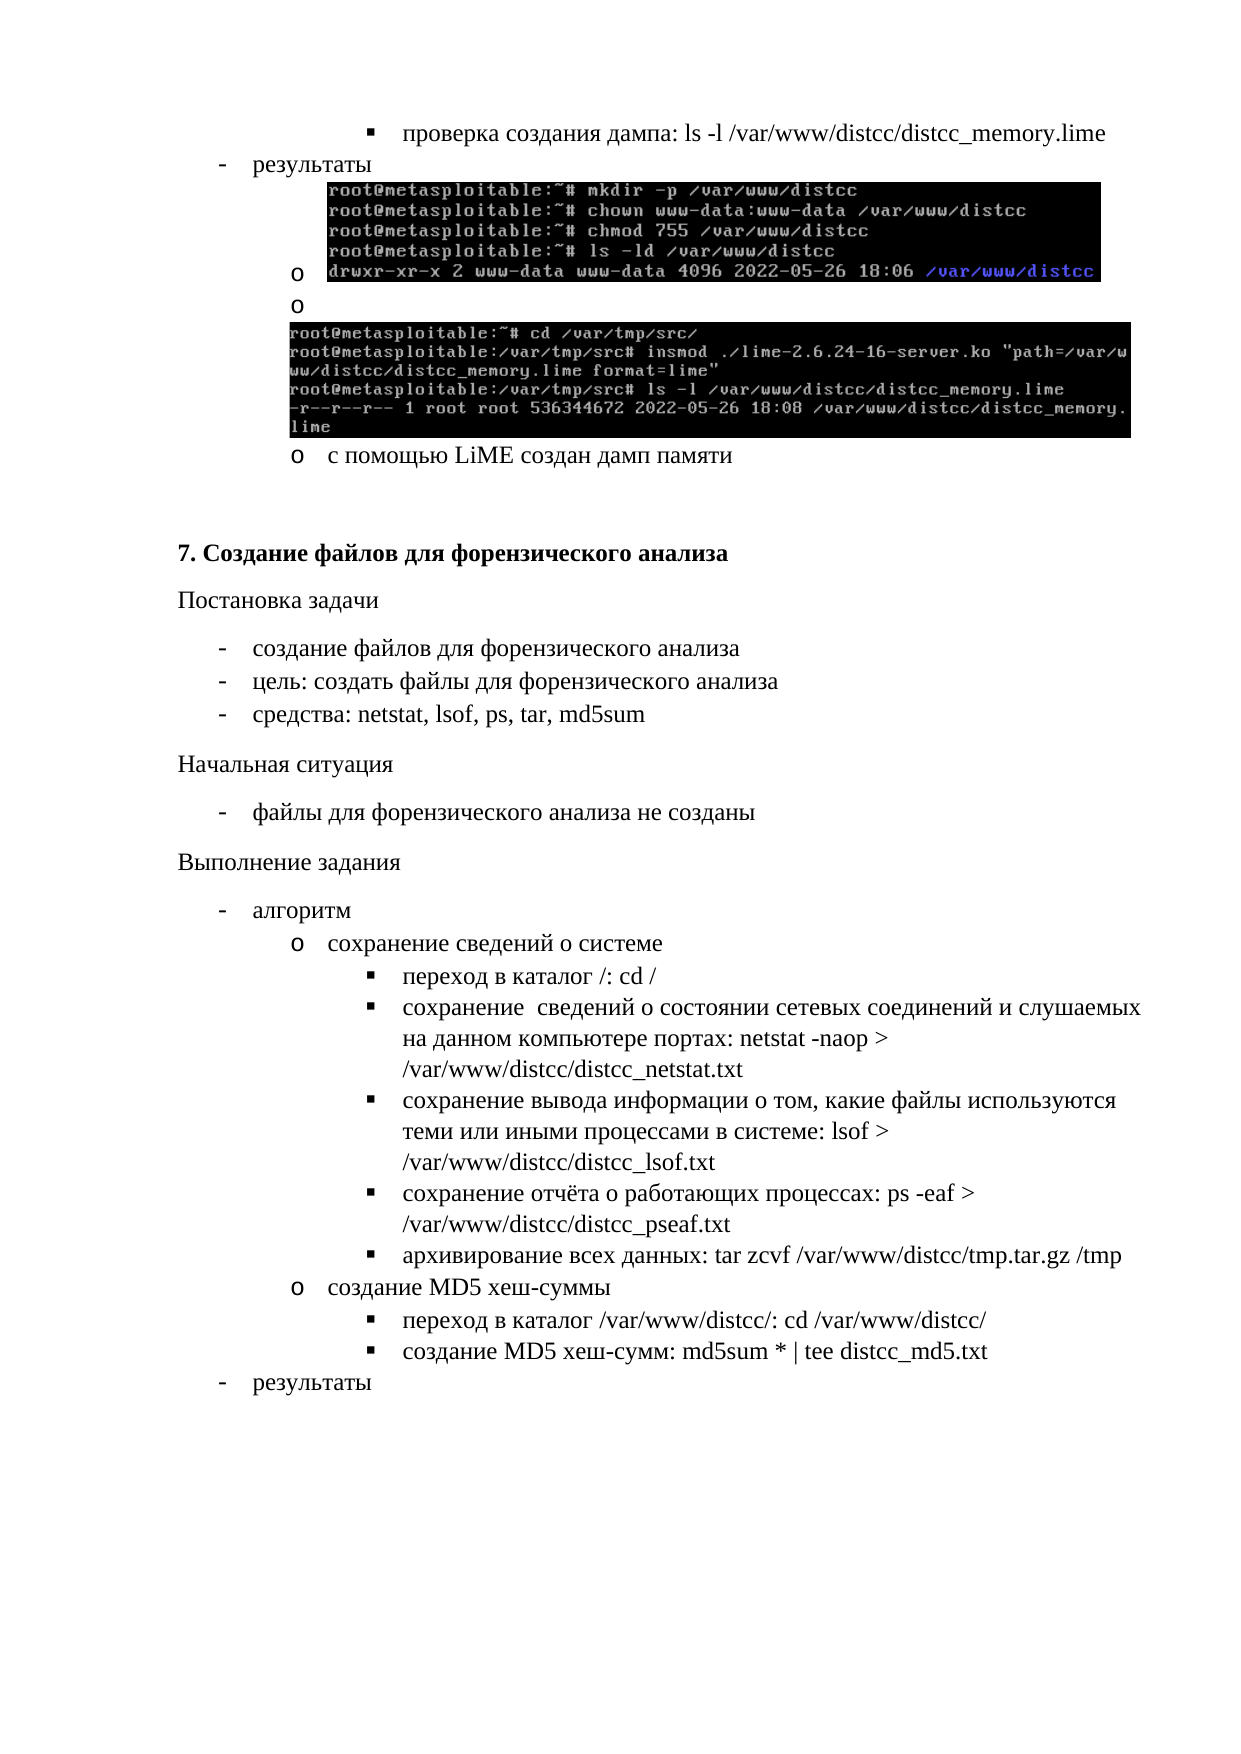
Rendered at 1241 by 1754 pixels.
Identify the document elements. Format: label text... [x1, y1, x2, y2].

list переход в каталог /var/www/distcc/: cd /var/www/distcc/ [365, 1305, 1152, 1333]
list создание MD5 хеш-сумм: md5sum * | tee distcc_md5.txt [365, 1336, 1152, 1364]
list алгоритм [215, 895, 1152, 926]
list с помощью LiME создан дамп памяти [290, 440, 1152, 471]
list сохранение сведений о системе [290, 928, 1152, 959]
text 7. Создание файлов для форензического анализа [177, 538, 1152, 566]
list цель: создать файлы для форензического анализа [215, 666, 1152, 697]
list проверка создания дампа: ls -l /var/www/distcc/distcc_memory.lime [365, 118, 1152, 147]
picture [289, 322, 1131, 438]
list архивирование всех данных: tar zcvf /var/www/distcc/tmp.tar.gz /tmp [365, 1241, 1152, 1269]
list файлы для форензического анализа не созданы [215, 797, 1152, 828]
list сохранение вывода информации о том, какие файлы используются теми или иными процессами в системе: lsof > /var/www/distcc/distcc_lsof.txt [365, 1085, 1152, 1176]
list создание MD5 хеш-суммы [290, 1272, 1152, 1302]
text Постановка задачи [177, 585, 1152, 614]
text Начальная ситуация [177, 749, 1152, 778]
list переход в каталог /: cd / [365, 961, 1152, 990]
list результаты [215, 1367, 1152, 1398]
list сохранение сведений о состоянии сетевых соединений и слушаемых на данном компьютере портах: netstat -naop > /var/www/distcc/distcc_netstat.txt [365, 992, 1152, 1083]
list результаты [215, 149, 1152, 180]
list сохранение отчёта о работающих процессах: ps -eaf > /var/www/distcc/distcc_pseaf.txt [365, 1178, 1152, 1238]
text Выполнение задания [177, 847, 1152, 876]
picture [327, 182, 1101, 282]
list создание файлов для форензического анализа [215, 633, 1152, 664]
list средства: netstat, lsof, ps, tar, md5sum [215, 699, 1152, 730]
